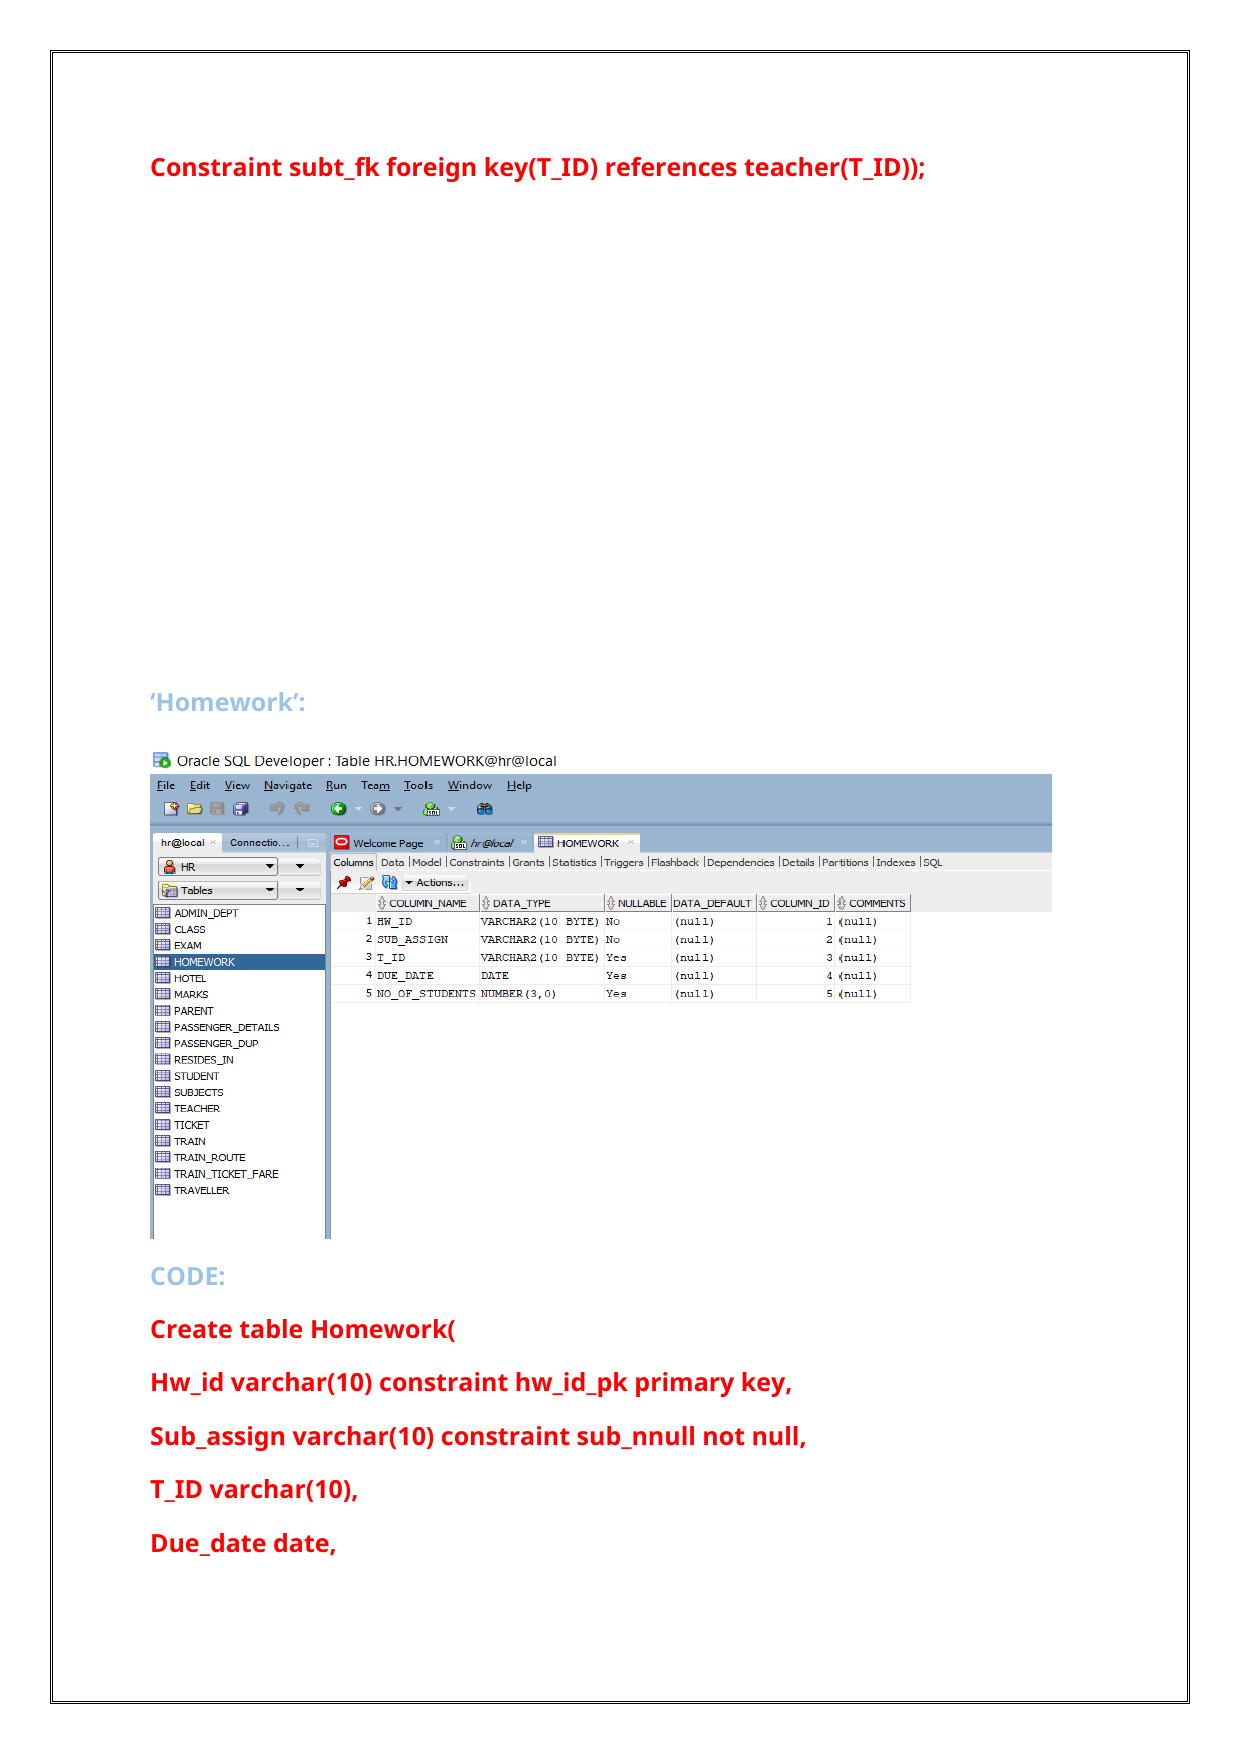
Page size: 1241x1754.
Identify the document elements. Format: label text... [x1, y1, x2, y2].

text ‘Homework’: [150, 684, 1090, 718]
text T_ID varchar(10), [150, 1472, 1090, 1506]
picture [150, 748, 1053, 1239]
text Due_date date, [150, 1525, 1090, 1559]
text Hw_id varchar(10) constraint hw_id_pk primary key, [150, 1365, 1090, 1399]
text Create table Homework( [150, 1312, 1090, 1346]
text Constraint subt_fk foreign key(T_ID) references teacher(T_ID)); [150, 150, 1090, 184]
text Sub_assign varchar(10) constraint sub_nnull not null, [150, 1418, 1090, 1453]
